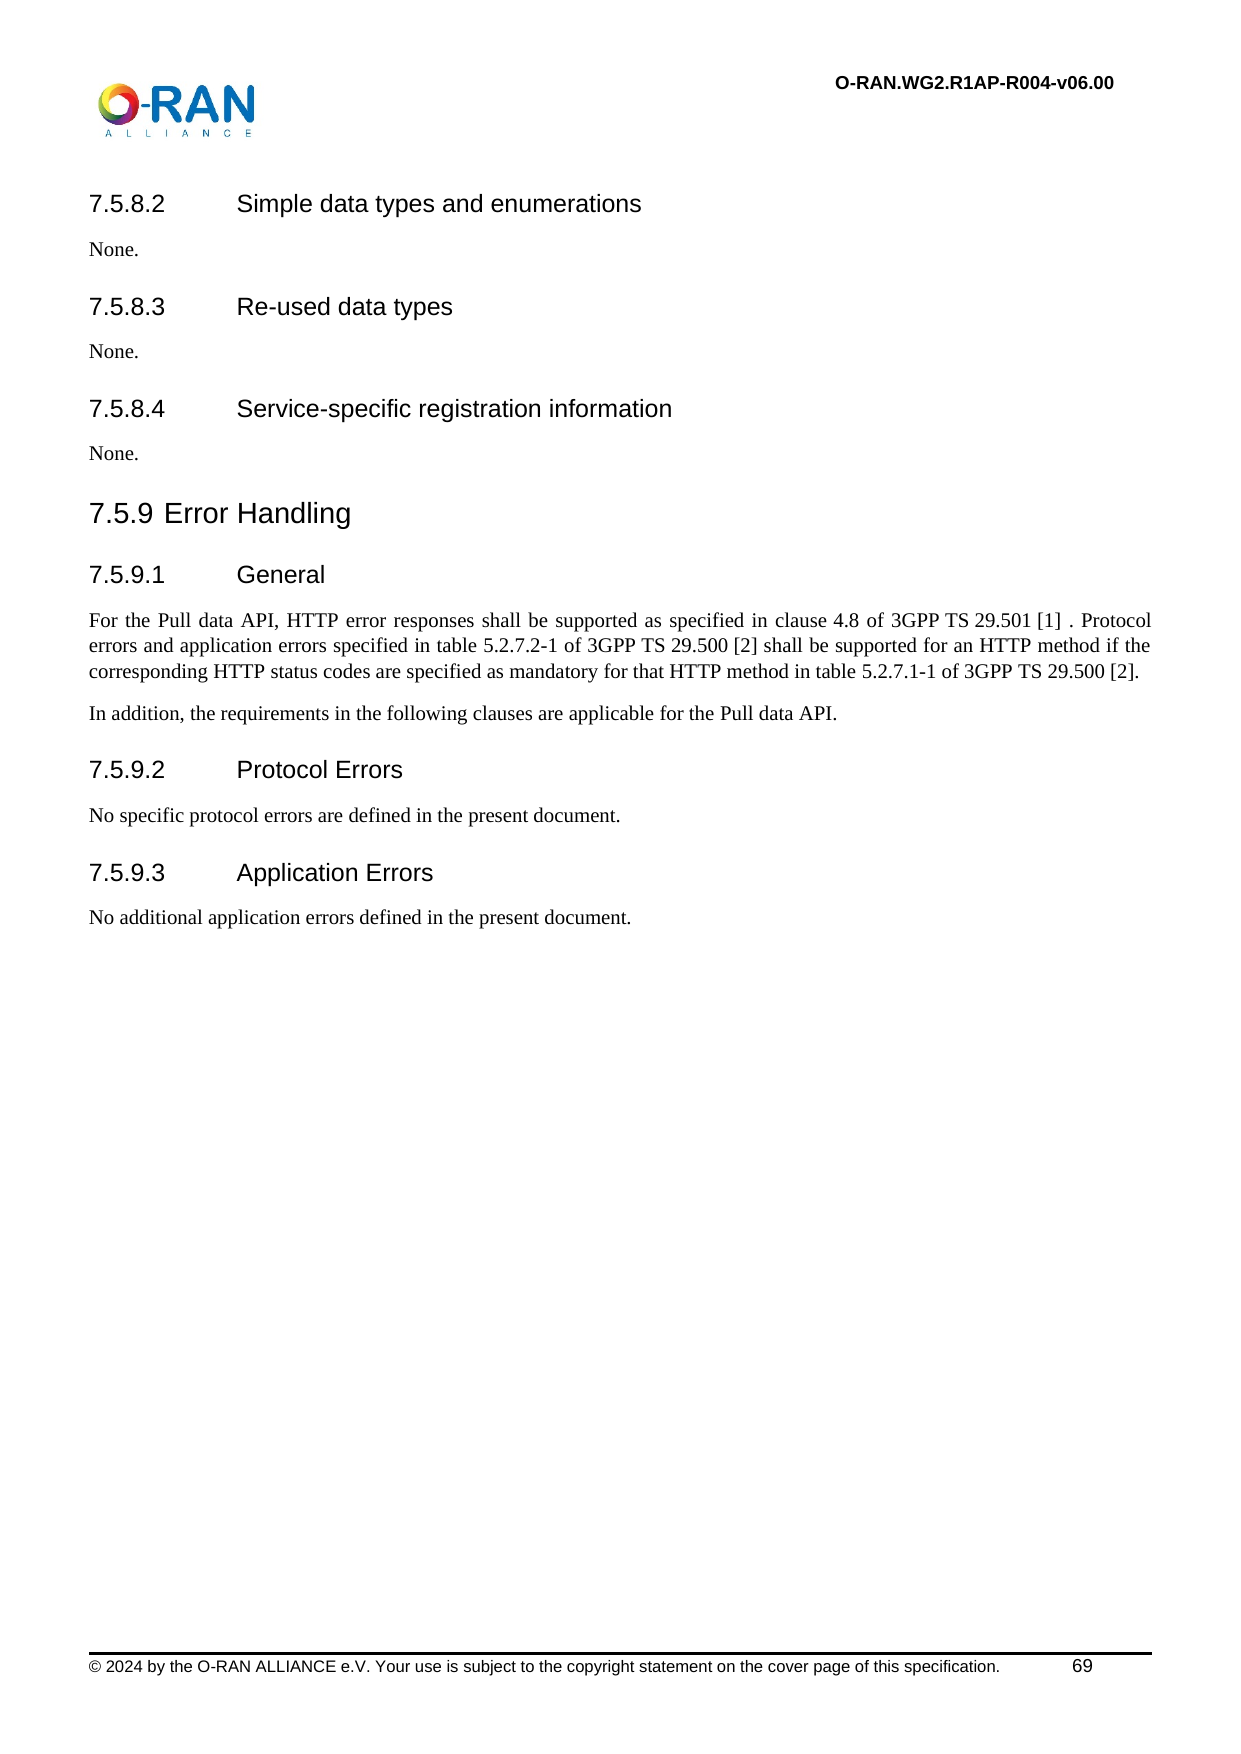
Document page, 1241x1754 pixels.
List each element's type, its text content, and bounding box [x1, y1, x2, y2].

text No additional application errors defined in the present document. [89, 905, 1152, 929]
text None. [89, 237, 1152, 261]
subtitle 7.5.8.3 Re-used data types [89, 292, 1152, 320]
text For the Pull data API, HTTP error responses shall be supported as specified in clause 4.8 of 3GPP TS 29.501 [1] . Protocol errors and application errors specified in table 5.2.7.2-1 of 3GPP TS 29.500 [2] shall be supported for an HTTP method if the corresponding HTTP status codes are specified as mandatory for that HTTP method in table 5.2.7.1-1 of 3GPP TS 29.500 [2]. [89, 608, 1152, 683]
subtitle 7.5.8.2 Simple data types and enumerations [89, 189, 1152, 218]
text In addition, the requirements in the following clauses are applicable for the Pull data API. [89, 701, 1152, 725]
subtitle 7.5.9.1 General [89, 561, 1152, 589]
subtitle 7.5.8.4 Service-specific registration information [89, 394, 1152, 422]
subtitle 7.5.9.3 Application Errors [89, 858, 1152, 886]
text None. [89, 441, 1152, 465]
picture [88, 70, 268, 148]
subtitle 7.5.9 Error Handling [89, 496, 1152, 529]
subtitle 7.5.9.2 Protocol Errors [89, 756, 1152, 784]
text None. [89, 339, 1152, 363]
text No specific protocol errors are defined in the present document. [89, 803, 1152, 827]
